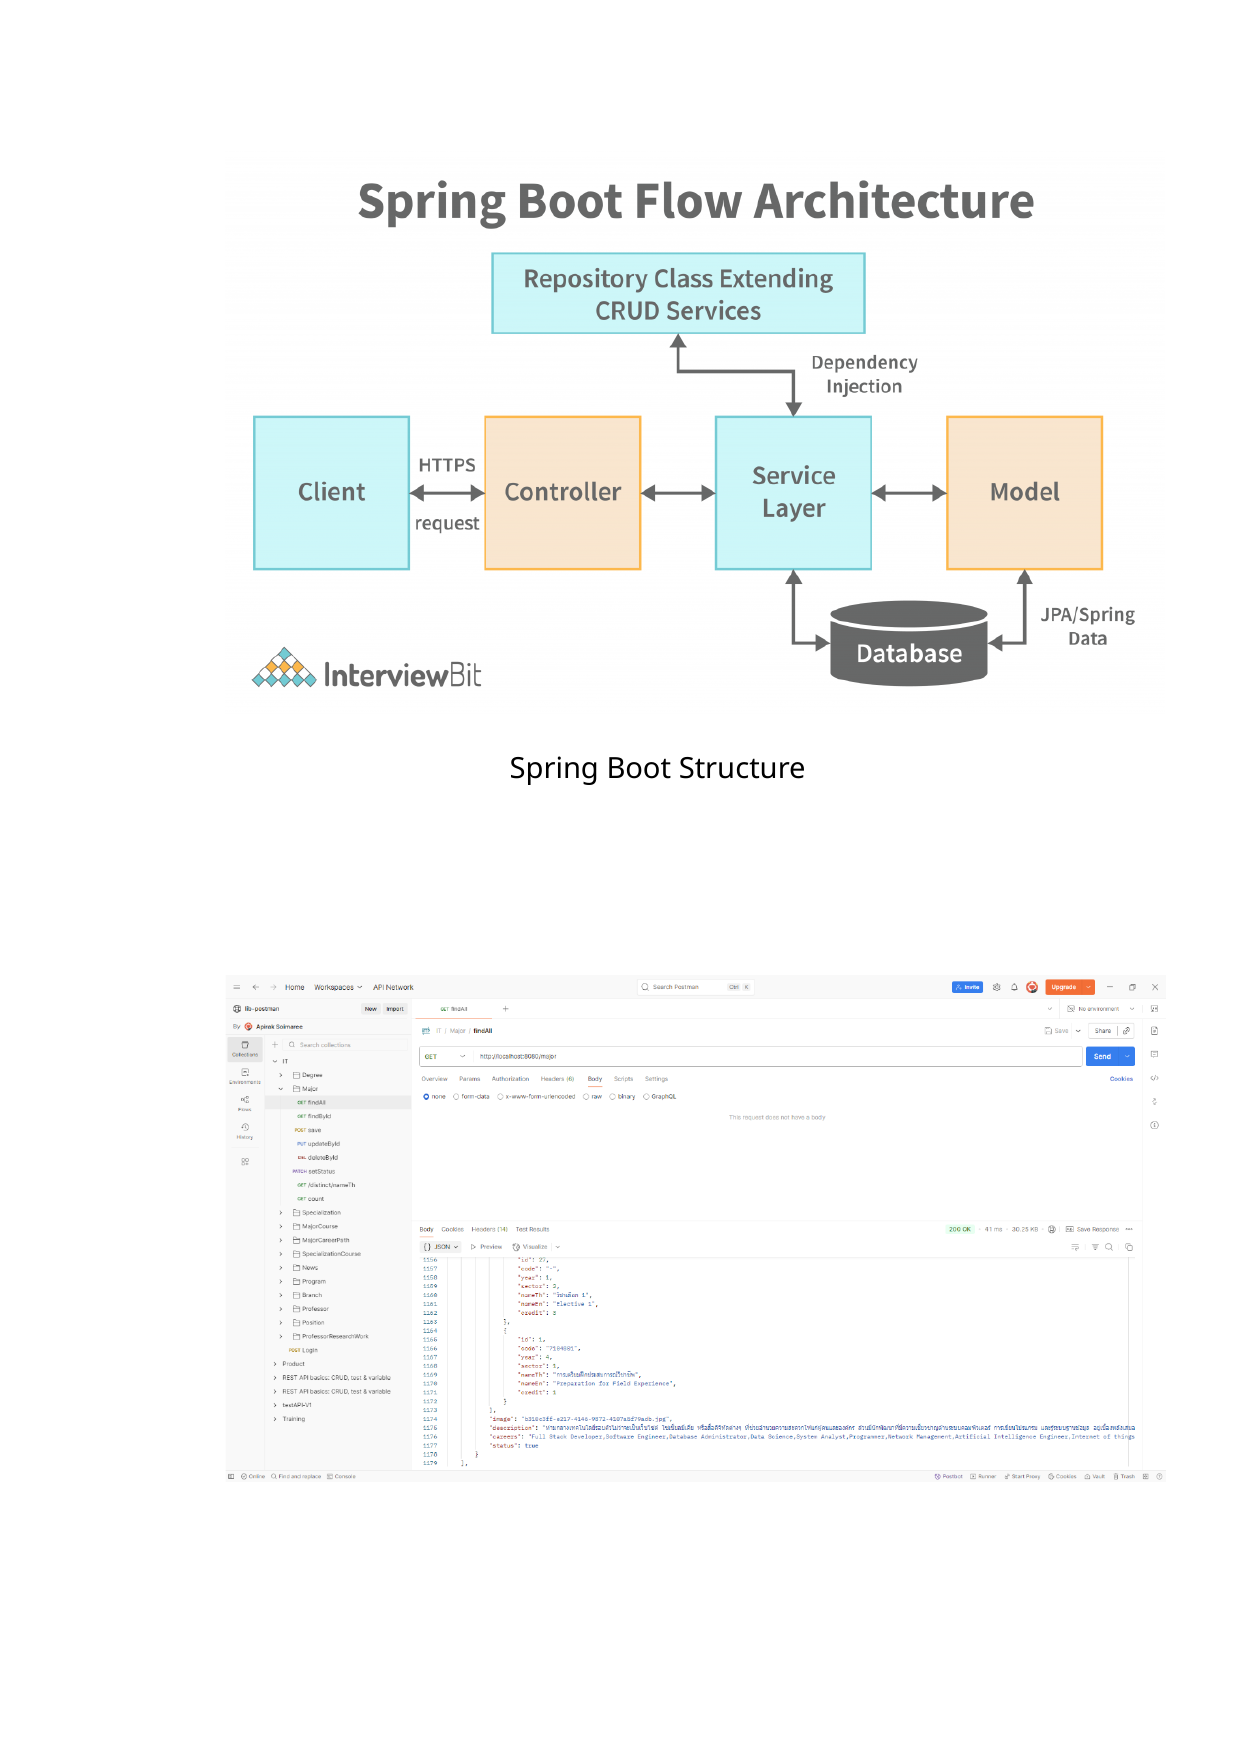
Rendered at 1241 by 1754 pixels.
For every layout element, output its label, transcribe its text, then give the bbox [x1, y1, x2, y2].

text Spring Boot Structure [225, 747, 1090, 787]
picture [225, 975, 1166, 1482]
picture [225, 150, 1166, 714]
